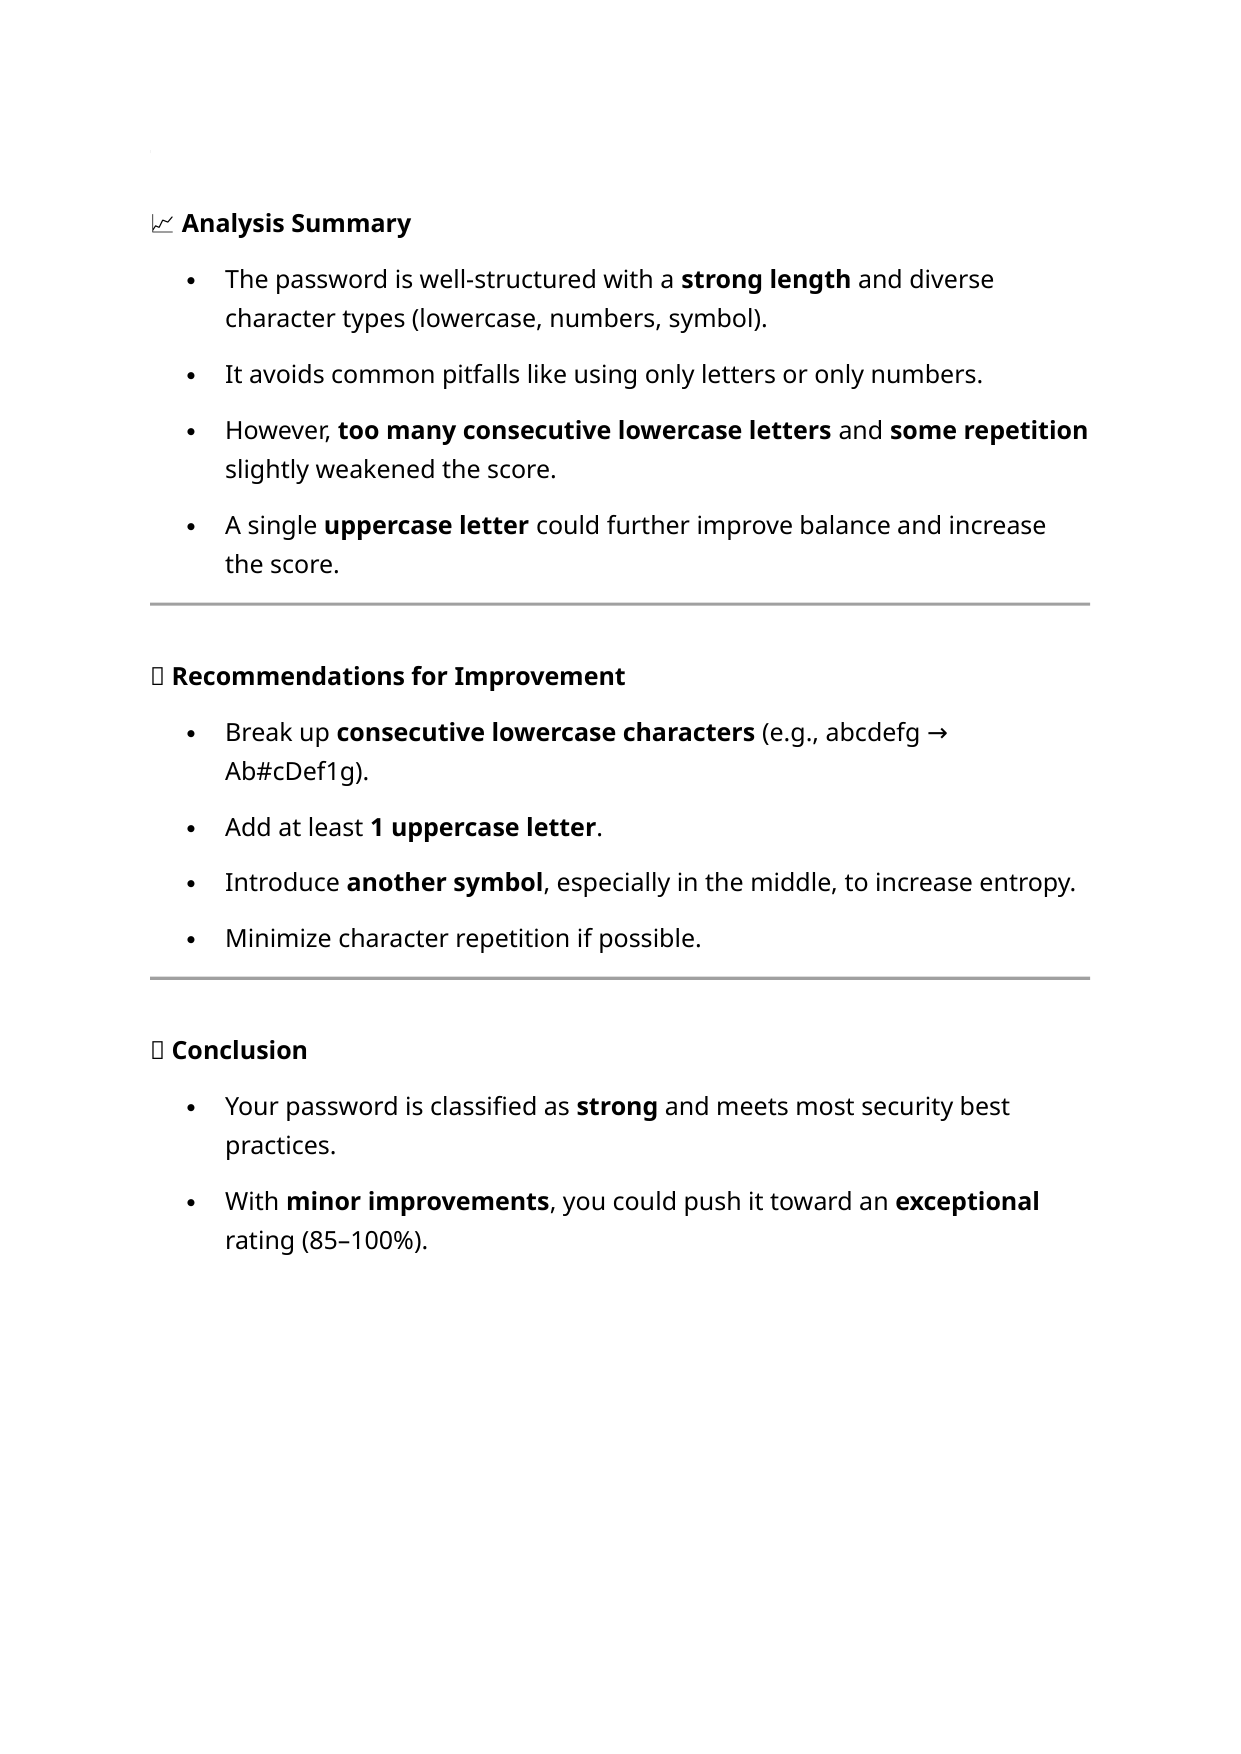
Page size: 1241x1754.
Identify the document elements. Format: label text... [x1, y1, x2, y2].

list A single uppercase letter could further improve balance and increase the score. [187, 507, 1090, 581]
list The password is well-structured with a strong length and diverse character types (lowercase, numbers, symbol). [187, 262, 1090, 335]
list Minimize character repetition if possible. [187, 921, 1090, 955]
list Your password is classified as strong and meets most security best practices. [187, 1088, 1090, 1162]
list However, too many consecutive lowercase letters and some repetition slightly weakened the score. [187, 412, 1090, 486]
list Add at least 1 uppercase letter. [187, 809, 1090, 843]
list It avoids common pitfalls like using only letters or only numbers. [187, 357, 1090, 391]
text 🏁 Conclusion [150, 1032, 1090, 1067]
list Introduce another symbol, especially in the middle, to increase entropy. [187, 865, 1090, 899]
text 📈 Analysis Summary [150, 206, 1090, 240]
list Break up consecutive lowercase characters (e.g., abcdefg → Ab#cDef1g). [187, 714, 1090, 787]
text 💡 Recommendations for Improvement [150, 658, 1090, 692]
list With minor improvements, you could push it toward an exceptional rating (85–100%). [187, 1183, 1090, 1257]
